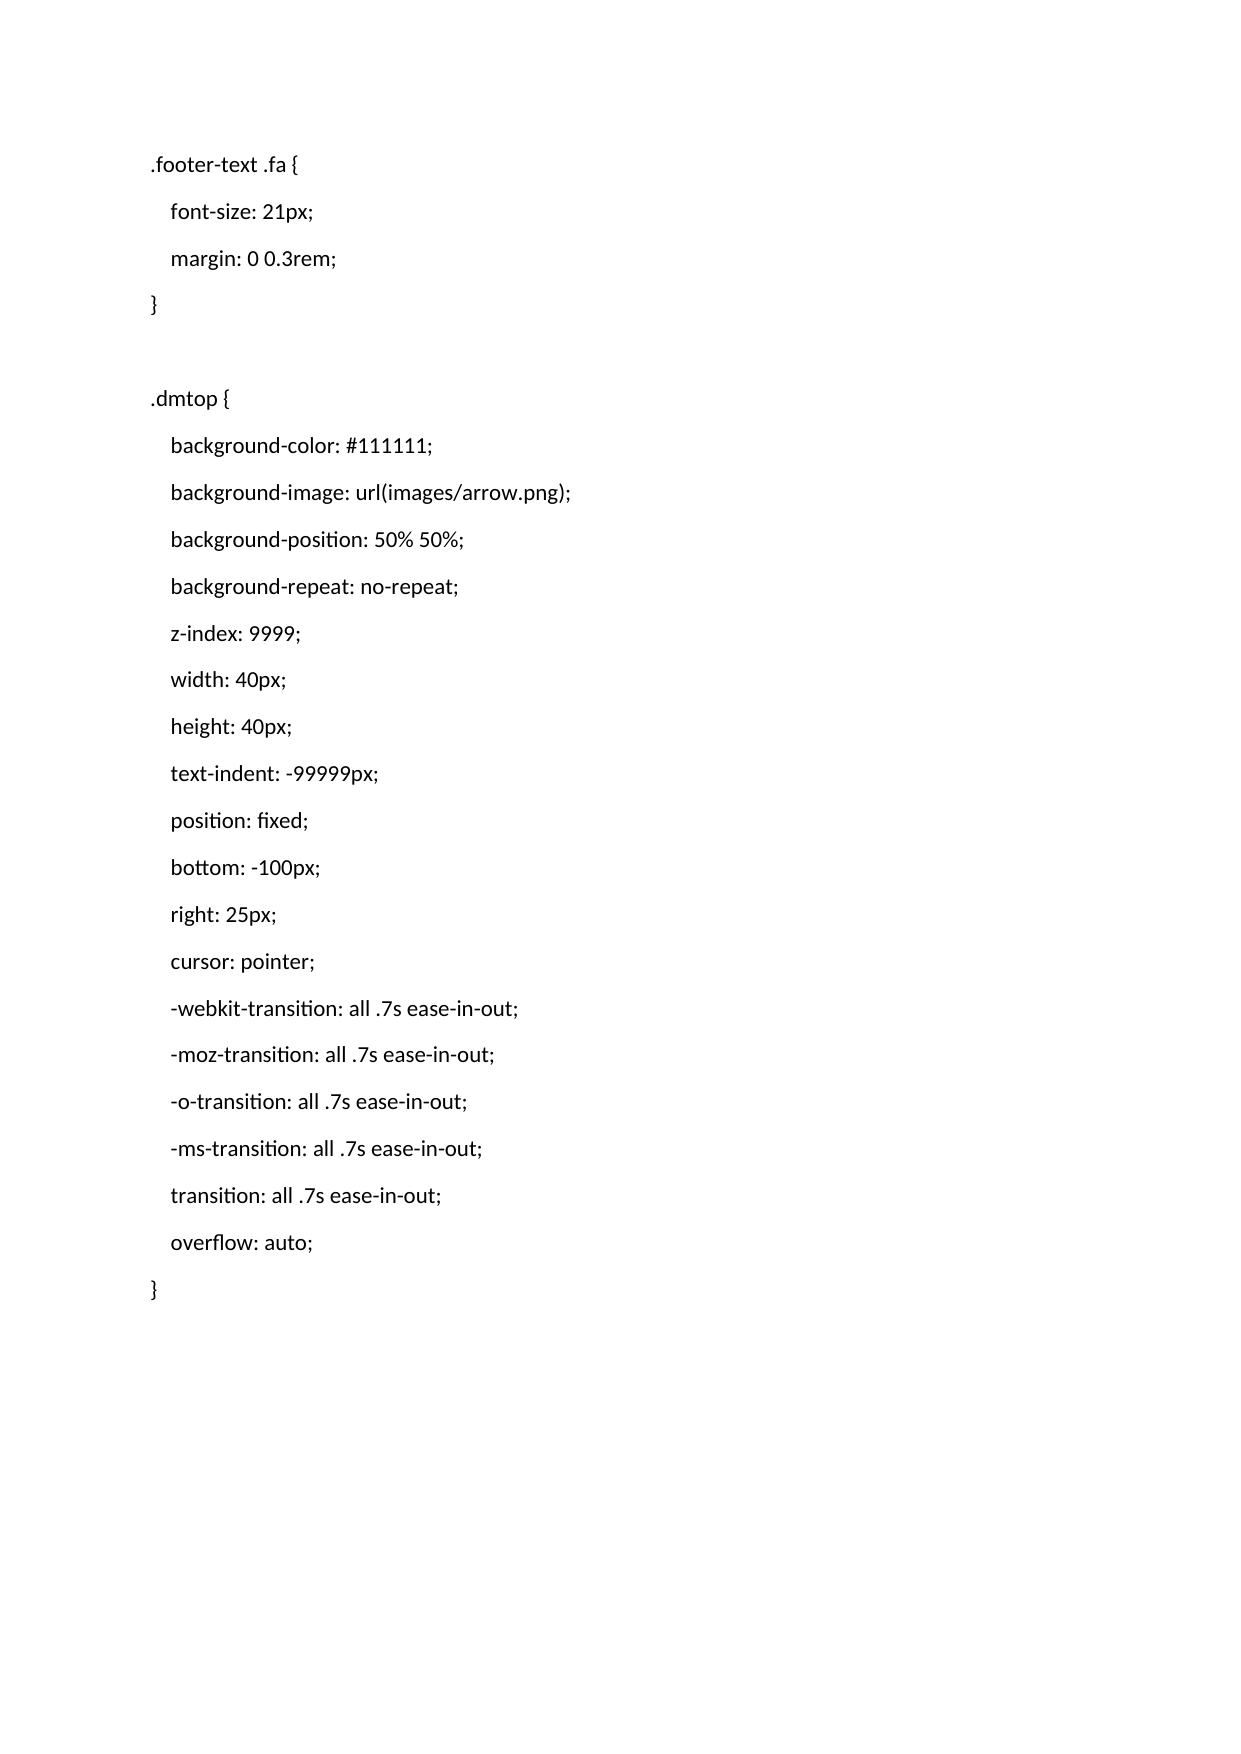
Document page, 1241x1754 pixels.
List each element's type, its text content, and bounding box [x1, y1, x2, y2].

text background-color: #111111; [150, 431, 1090, 459]
text -moz-transition: all .7s ease-in-out; [150, 1041, 1090, 1069]
text .dmtop { [150, 384, 1090, 412]
text background-repeat: no-repeat; [150, 572, 1090, 600]
text } [150, 1275, 1090, 1303]
text background-position: 50% 50%; [150, 525, 1090, 553]
text .footer-text .fa { [150, 150, 1090, 178]
text width: 40px; [150, 666, 1090, 694]
text -o-transition: all .7s ease-in-out; [150, 1087, 1090, 1116]
text cursor: pointer; [150, 947, 1090, 975]
text background-image: url(images/arrow.png); [150, 478, 1090, 506]
text right: 25px; [150, 900, 1090, 928]
text -webkit-transition: all .7s ease-in-out; [150, 994, 1090, 1022]
text bottom: -100px; [150, 853, 1090, 881]
text z-index: 9999; [150, 619, 1090, 647]
text height: 40px; [150, 712, 1090, 741]
text text-indent: -99999px; [150, 759, 1090, 787]
text position: fixed; [150, 806, 1090, 834]
text font-size: 21px; [150, 197, 1090, 225]
text overflow: auto; [150, 1228, 1090, 1256]
text margin: 0 0.3rem; [150, 244, 1090, 272]
text transition: all .7s ease-in-out; [150, 1181, 1090, 1209]
text -ms-transition: all .7s ease-in-out; [150, 1134, 1090, 1162]
text } [150, 291, 1090, 319]
